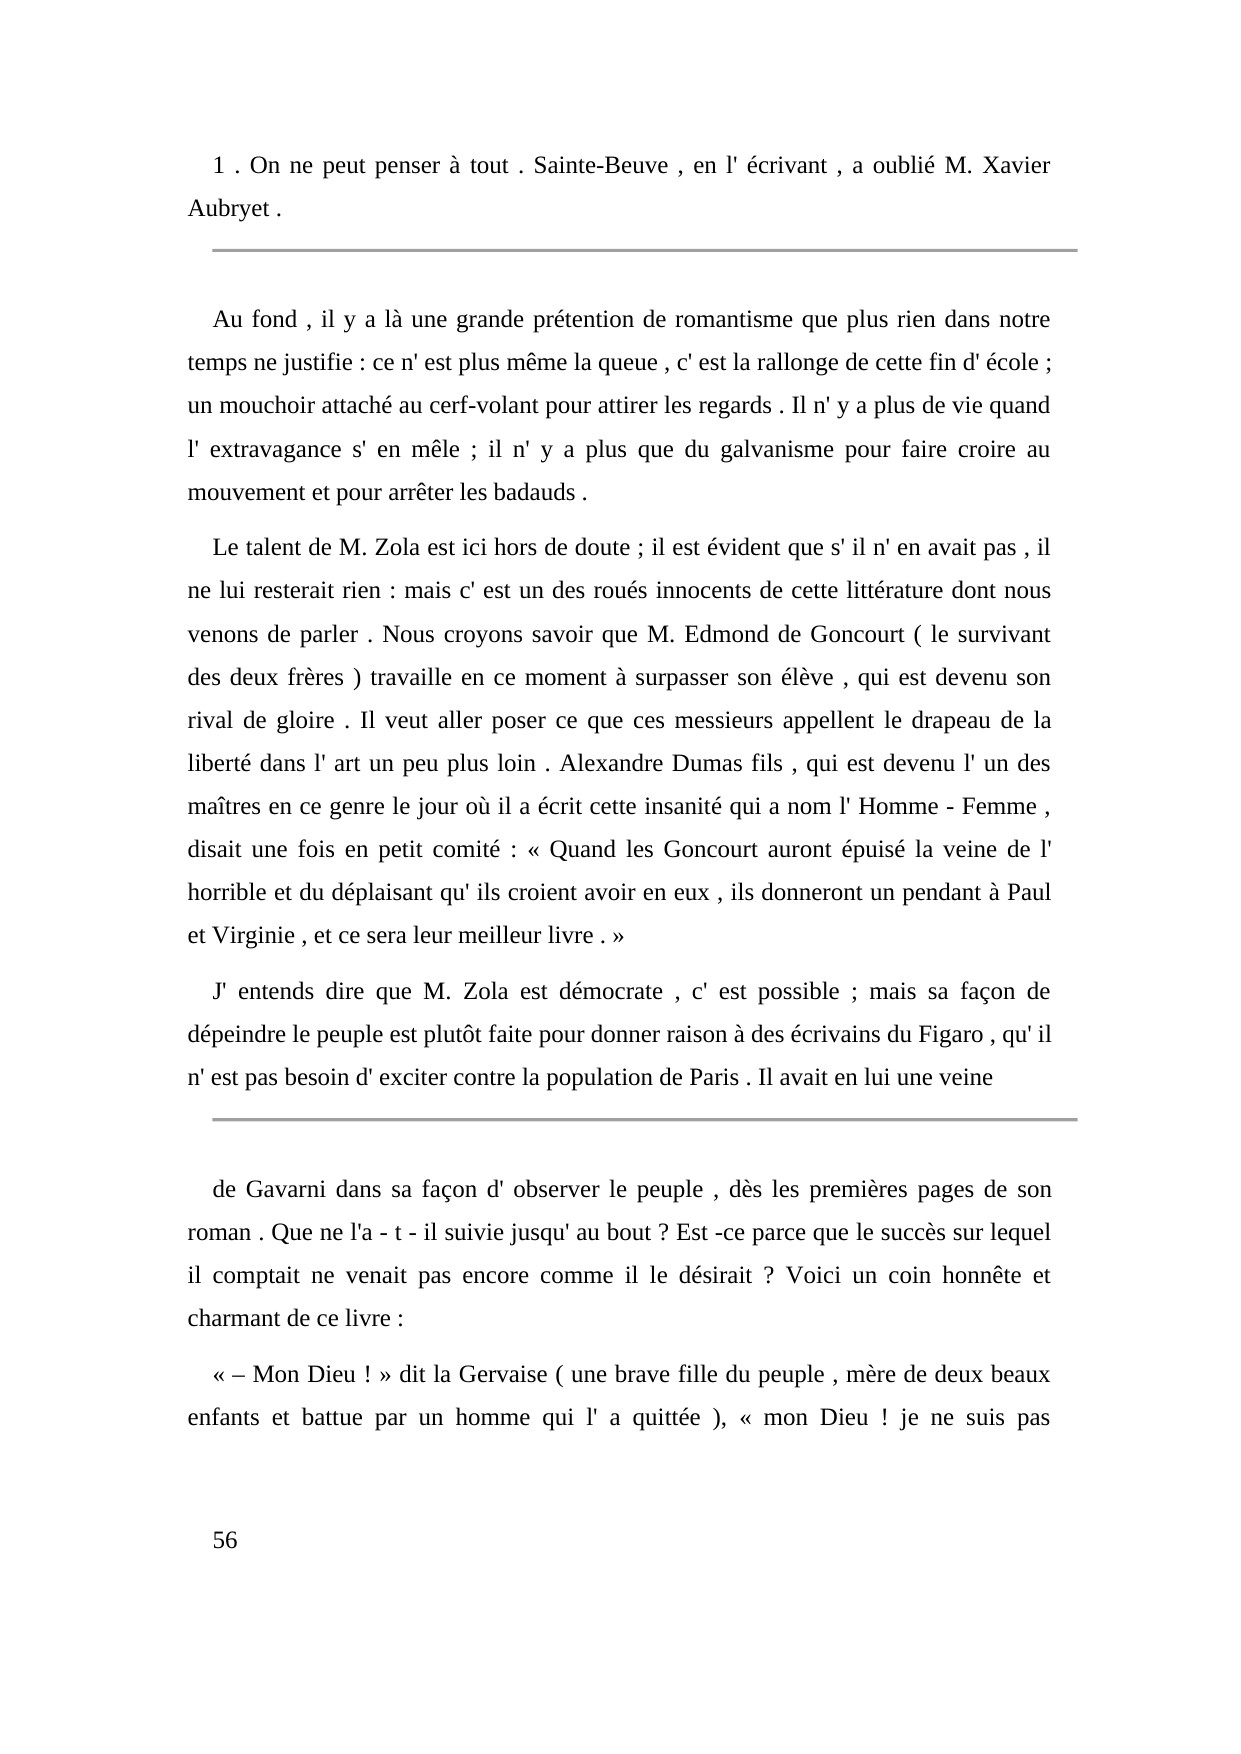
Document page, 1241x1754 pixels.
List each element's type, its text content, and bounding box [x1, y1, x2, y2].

text 1 . On ne peut penser à tout . Sainte-Beuve , en l' écrivant , a oublié M. Xavier Aubryet . [187, 150, 1053, 222]
text J' entends dire que M. Zola est démocrate , c' est possible ; mais sa façon de dépeindre le peuple est plutôt faite pour donner raison à des écrivains du Figaro , qu' il n' est pas besoin d' exciter contre la population de Paris . Il avait en lui une veine [187, 976, 1053, 1091]
text Au fond , il y a là une grande prétention de romantisme que plus rien dans notre temps ne justifie : ce n' est plus même la queue , c' est la rallonge de cette fin d' école ; un mouchoir attaché au cerf-volant pour attirer les regards . Il n' y a plus de vie quand l' extravagance s' en mêle ; il n' y a plus que du galvanisme pour faire croire au mouvement et pour arrêter les badauds . [187, 304, 1053, 506]
text de Gavarni dans sa façon d' observer le peuple , dès les premières pages de son roman . Que ne l'a - t - il suivie jusqu' au bout ? Est -ce parce que le succès sur lequel il comptait ne venait pas encore comme il le désirait ? Voici un coin honnête et charmant de ce livre : [187, 1174, 1053, 1332]
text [187, 1359, 1053, 1431]
text Le talent de M. Zola est ici hors de doute ; il est évident que s' il n' en avait pas , il ne lui resterait rien : mais c' est un des roués innocents de cette littérature dont nous venons de parler . Nous croyons savoir que M. Edmond de Goncourt ( le survivant des deux frères ) travaille en ce moment à surpasser son élève , qui est devenu son rival de gloire . Il veut aller poser ce que ces messieurs appellent le drapeau de la liberté dans l' art un peu plus loin . Alexandre Dumas fils , qui est devenu l' un des maîtres en ce genre le jour où il a écrit cette insanité qui a nom l' Homme - Femme , disait une fois en petit comité : « Quand les Goncourt auront épuisé la veine de l' horrible et du déplaisant qu' ils croient avoir en eux , ils donneront un pendant à Paul et Virginie , et ce sera leur meilleur livre . » [187, 532, 1053, 949]
